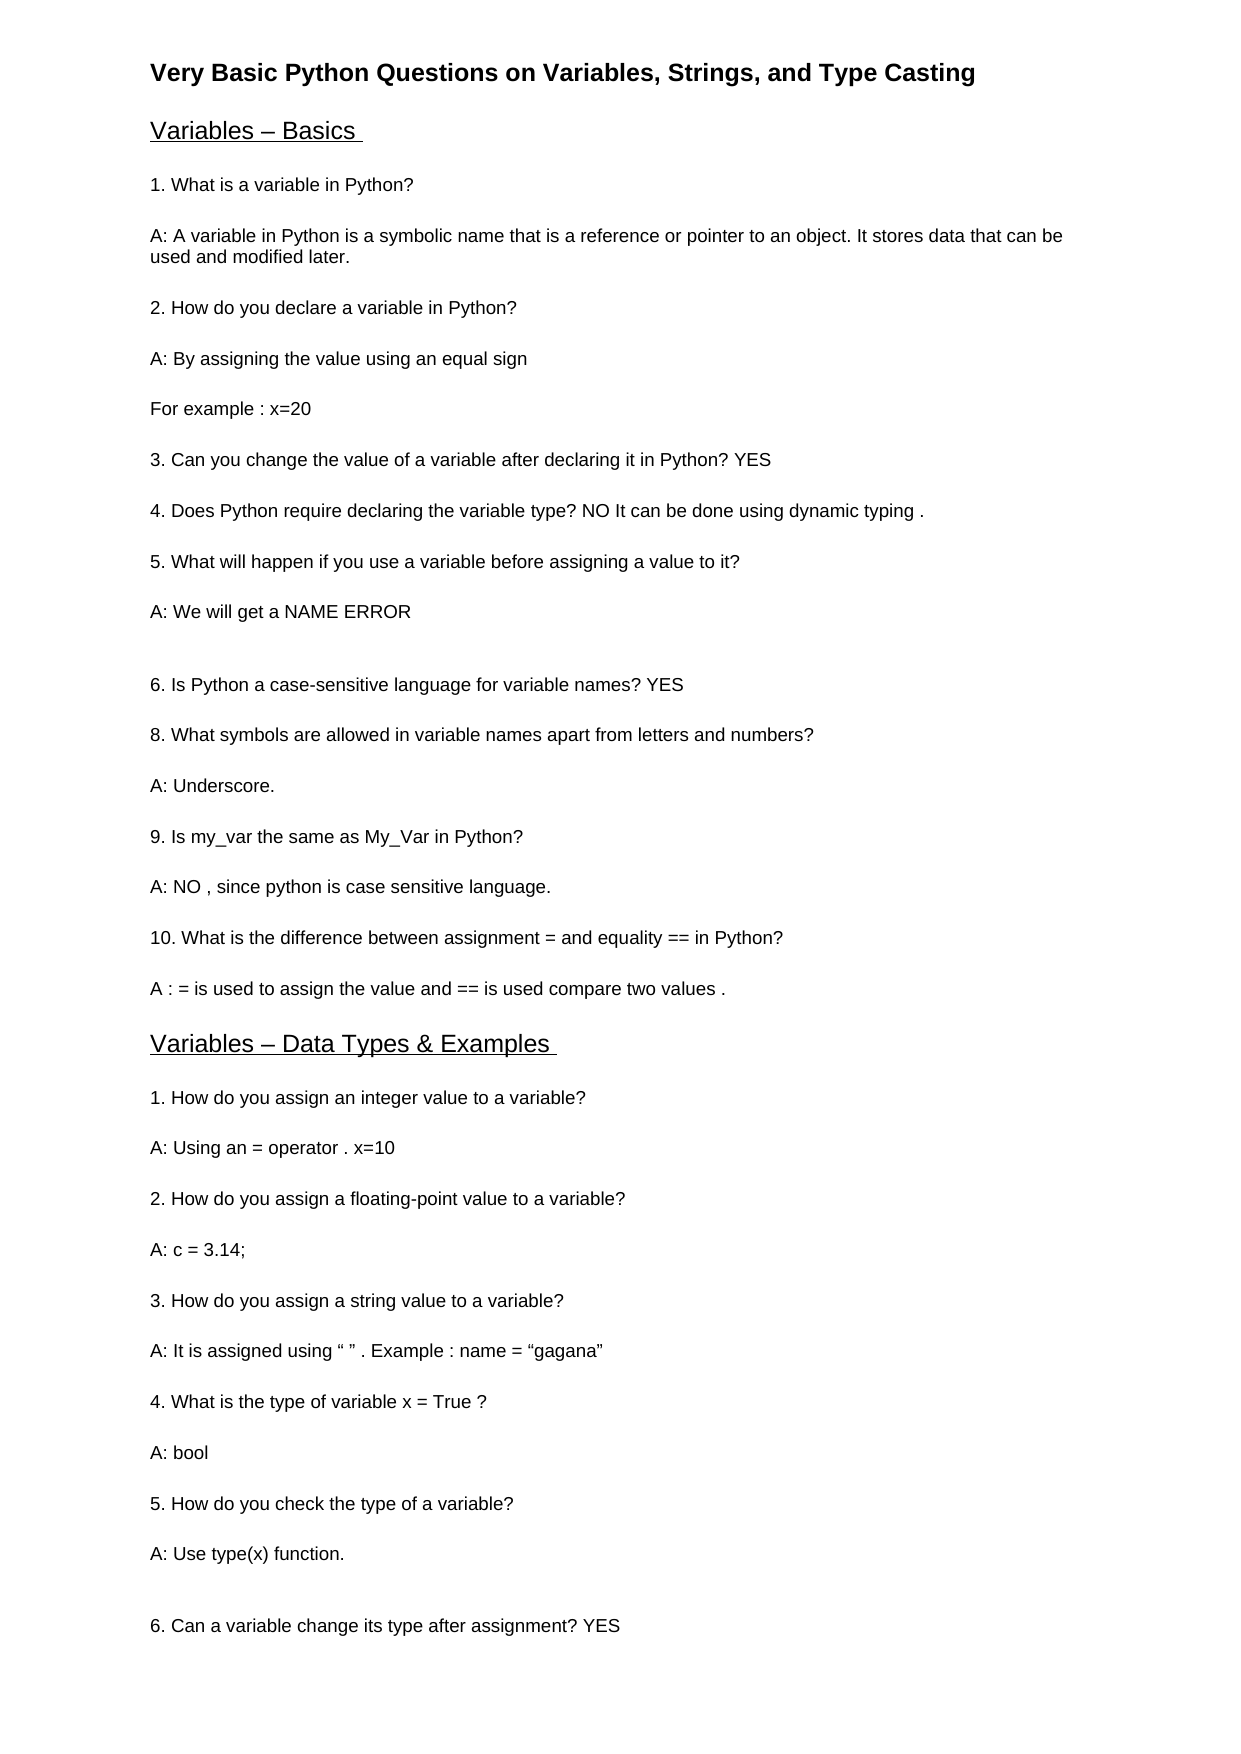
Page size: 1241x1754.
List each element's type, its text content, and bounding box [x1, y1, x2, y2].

text 4. What is the type of variable x = True ? [150, 1391, 1090, 1412]
text For example : x=20 [150, 398, 1090, 420]
text A: bool [150, 1442, 1090, 1463]
text 5. What will happen if you use a variable before assigning a value to it? [150, 550, 1090, 572]
text 1. What is a variable in Python? [150, 174, 1090, 195]
text A: NO , since python is case sensitive language. [150, 876, 1090, 898]
text 2. How do you declare a variable in Python? [150, 297, 1090, 318]
text A: A variable in Python is a symbolic name that is a reference or pointer to an object. It stores data that can be used and modified later. [150, 224, 1090, 268]
text 2. How do you assign a floating-point value to a variable? [150, 1188, 1090, 1209]
text A: Underscore. [150, 775, 1090, 796]
text 10. What is the difference between assignment = and equality == in Python? [150, 927, 1090, 949]
text Very Basic Python Questions on Variables, Strings, and Type Casting [150, 58, 1090, 87]
text A: It is assigned using “ ” . Example : name = “gagana” [150, 1340, 1090, 1362]
text A: c = 3.14; [150, 1239, 1090, 1260]
text A: By assigning the value using an equal sign [150, 347, 1090, 369]
text A: We will get a NAME ERROR [150, 601, 1090, 623]
text 8. What symbols are allowed in variable names apart from letters and numbers? [150, 724, 1090, 746]
text A: Using an = operator . x=10 [150, 1137, 1090, 1159]
text 4. Does Python require declaring the variable type? NO It can be done using dynamic typing . [150, 500, 1090, 521]
text 1. How do you assign an integer value to a variable? [150, 1086, 1090, 1108]
text Variables – Data Types & Examples [150, 1028, 1090, 1057]
text 5. How do you check the type of a variable? [150, 1492, 1090, 1514]
text 6. Is Python a case-sensitive language for variable names? YES [150, 652, 1090, 695]
text A: Use type(x) function. [150, 1543, 1090, 1564]
text A : = is used to assign the value and == is used compare two values . [150, 978, 1090, 999]
text 3. How do you assign a string value to a variable? [150, 1289, 1090, 1311]
text 6. Can a variable change its type after assignment? YES [150, 1594, 1090, 1637]
text 9. Is my_var the same as My_Var in Python? [150, 826, 1090, 847]
text Variables – Basics [150, 116, 1090, 144]
text 3. Can you change the value of a variable after declaring it in Python? YES [150, 449, 1090, 471]
